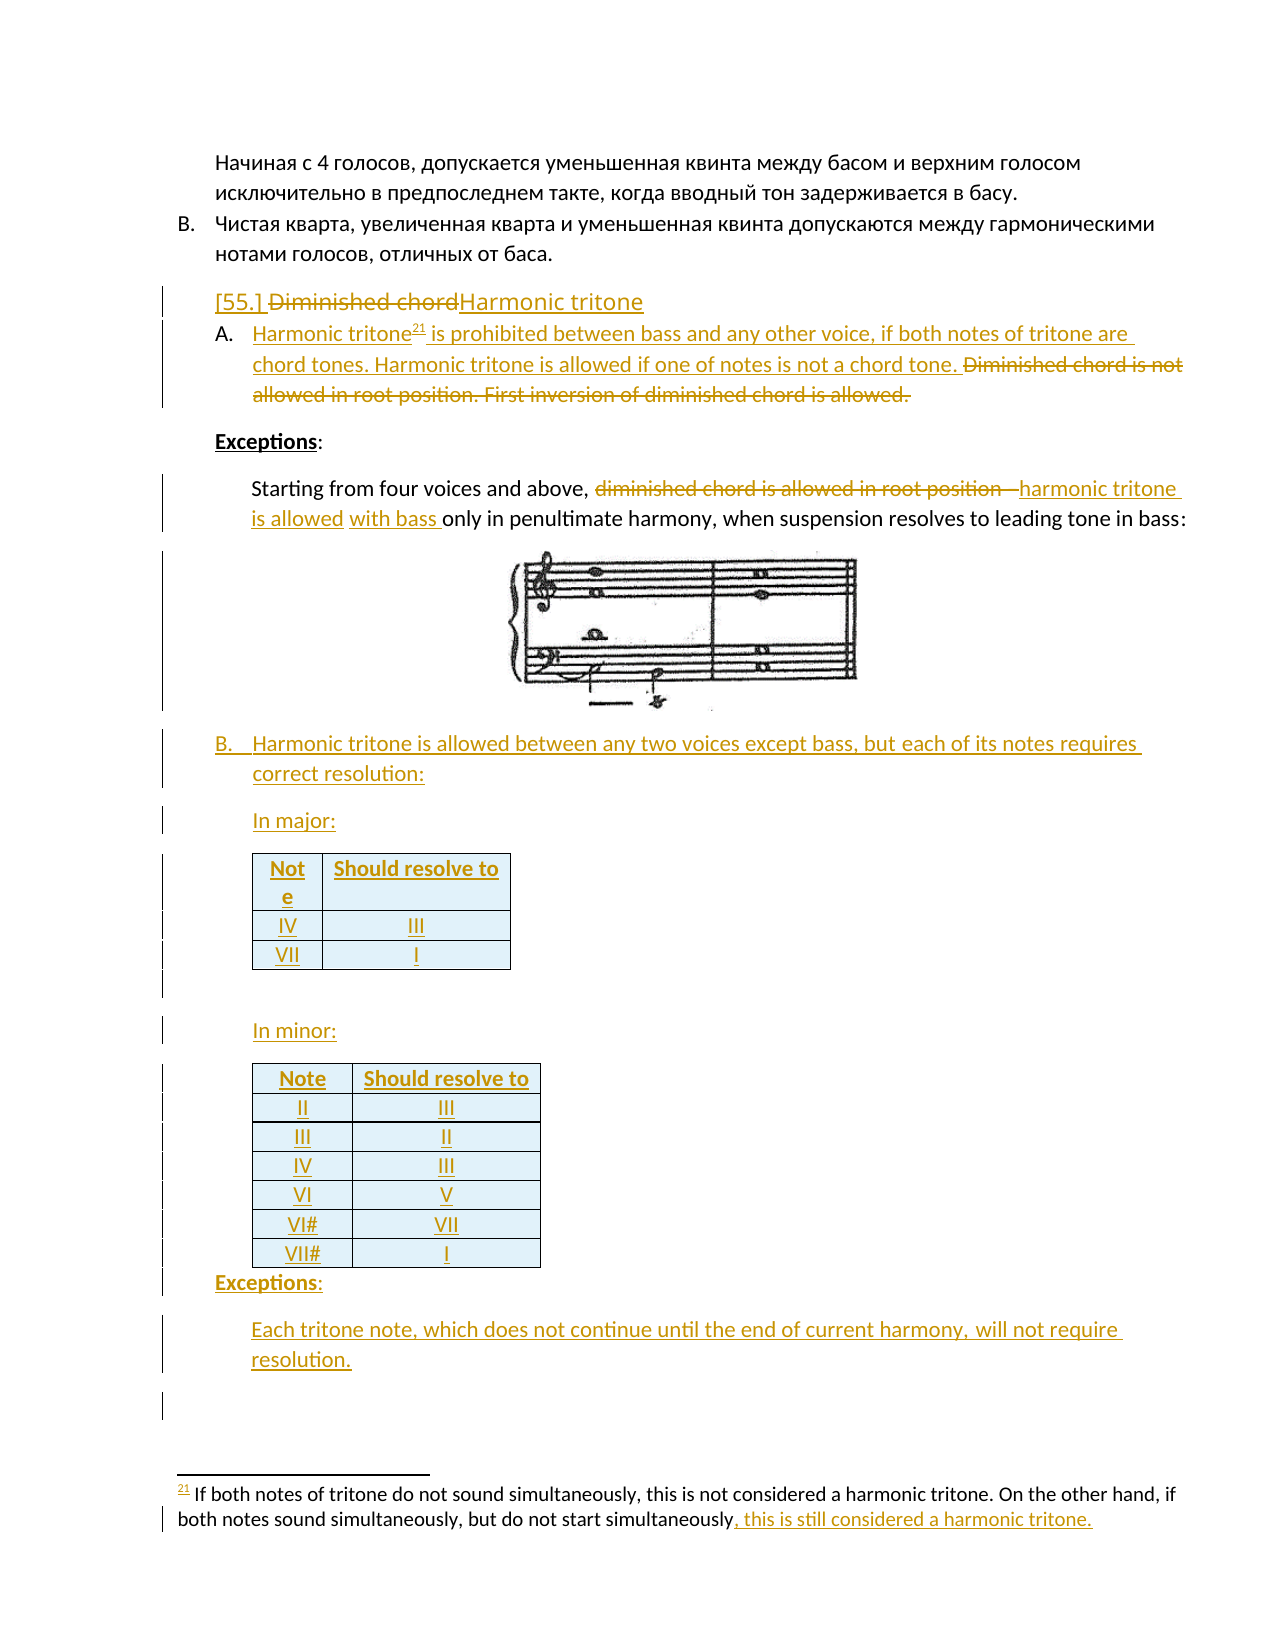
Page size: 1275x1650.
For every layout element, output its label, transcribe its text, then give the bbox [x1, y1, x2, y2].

text Exceptions: [177, 427, 1186, 455]
list Чистая кварта, увеличенная кварта и уменьшенная квинта допускаются между гармоническими нотами голосов, отличных от баса. [177, 209, 1186, 267]
picture [505, 550, 859, 711]
text Starting from four voices and above, only in penultimate harmony, when suspension resolves to leading tone in bass: [251, 474, 1186, 532]
